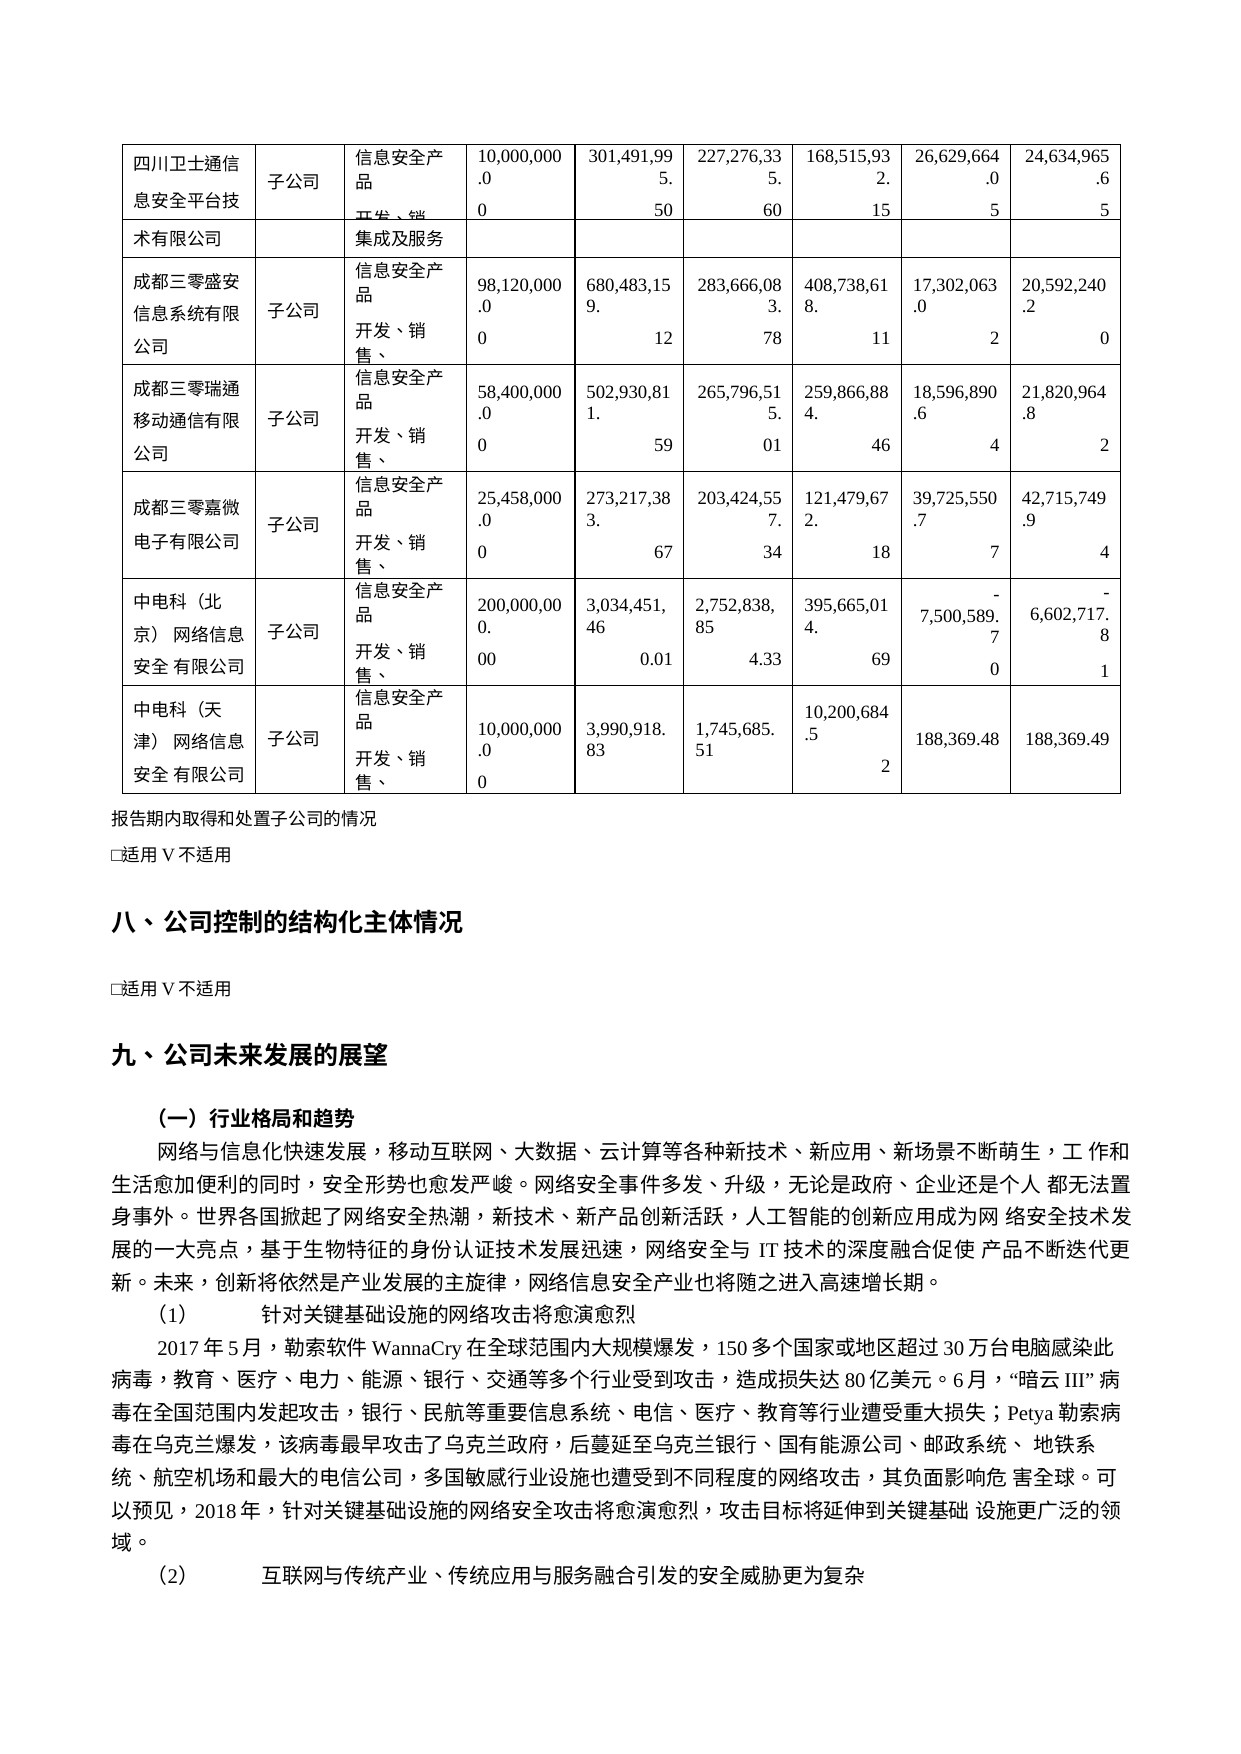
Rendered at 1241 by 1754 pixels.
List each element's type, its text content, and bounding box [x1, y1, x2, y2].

table_cell 子公司 [256, 686, 344, 792]
table_cell 10,200,684.5 2 [793, 686, 901, 792]
table_cell 98,120,000.0 0 [467, 258, 574, 364]
table_cell 121,479,672. 18 [793, 472, 901, 577]
table_cell 成都三零嘉微 电子有限公司 [123, 472, 255, 577]
table_cell 四川卫士通信 息安全平台技 [123, 145, 255, 219]
table_cell 2,752,838,85 4.33 [684, 579, 792, 684]
table_cell 10,000,000.0 0 [467, 686, 574, 792]
table_cell 信息安全产品 开发、销售、 集成及服务 [345, 472, 466, 577]
table_cell 188,369.48 [902, 686, 1010, 792]
table_cell 信息安全产品 开发、销售、 集成及服务 [345, 686, 466, 792]
table_cell 227,276,335. 60 [684, 145, 792, 219]
table_cell 1,745,685.51 [684, 686, 792, 792]
table_cell 680,483,159. 12 [576, 258, 683, 364]
text 网络与信息化快速发展，移动互联网、大数据、云计算等各种新技术、新应用、新场景不断萌生，工 作和生活愈加便利的同时，安全形势也愈发严峻。网络安全事件多发、升级，无论是政府、企业还是个人 都无法置身事外。世界各国掀起了网络安全热潮，新技术、新产品创新活跃，人工智能的创新应用成为网 络安全技术发展的一大亮点，基于生物特征的身份认证技术发展迅速，网络安全与IT技术的深度融合促使 产品不断迭代更新。未来，创新将依然是产业发展的主旋律，网络信息安全产业也将随之进入高速增长期。 [111, 1133, 1132, 1296]
table_cell 子公司 [256, 145, 344, 219]
table_header [467, 220, 574, 257]
table_cell 20,592,240.2 0 [1011, 258, 1120, 364]
table_cell 子公司 [256, 579, 344, 684]
table_cell 中电科（天津） 网络信息安全 有限公司 [123, 686, 255, 792]
table_header [1011, 220, 1120, 257]
table_cell 25,458,000.0 0 [467, 472, 574, 577]
table_cell 283,666,083. 78 [684, 258, 792, 364]
table_cell 21,820,964.8 2 [1011, 365, 1120, 471]
table_header [793, 220, 901, 257]
table_header [684, 220, 792, 257]
table_header [576, 220, 683, 257]
table_cell 42,715,749.9 4 [1011, 472, 1120, 577]
table_cell 203,424,557. 34 [684, 472, 792, 577]
table_cell 39,725,550.7 7 [902, 472, 1010, 577]
table_cell 成都三零瑞通 移动通信有限 公司 [123, 365, 255, 471]
table_cell 265,796,515. 01 [684, 365, 792, 471]
text 报告期内取得和处置子公司的情况 [111, 806, 1132, 830]
table_cell 子公司 [256, 365, 344, 471]
table_cell 188,369.49 [1011, 686, 1120, 792]
table_cell 10,000,000.0 0 [467, 145, 574, 219]
table_cell 200,000,000. 00 [467, 579, 574, 684]
table_cell 中电科（北京） 网络信息安全 有限公司 [123, 579, 255, 684]
table_cell 信息安全产品 开发、销售、 集成及服务 [345, 579, 466, 684]
table_header 术有限公司 [123, 220, 255, 257]
text □适用V不适用 [111, 976, 1132, 1000]
text （1） 针对关键基础设施的网络攻击将愈演愈烈 [111, 1296, 1132, 1329]
table_cell 395,665,014. 69 [793, 579, 901, 684]
table_cell 3,034,451,46 0.01 [576, 579, 683, 684]
table_cell -7,500,589.7 0 [902, 579, 1010, 684]
subtitle 九、 公司未来发展的展望 [111, 1038, 1132, 1072]
table_cell 26,629,664.0 5 [902, 145, 1010, 219]
table_cell -6,602,717.8 1 [1011, 579, 1120, 684]
text 2017年5月，勒索软件WannaCry在全球范围内大规模爆发，150多个国家或地区超过30万台电脑感染此 病毒，教育、医疗、电力、能源、银行、交通等多个行业受到攻击，造成损失达80亿美元。6月，“暗云III” 病毒在全国范围内发起攻击，银行、民航等重要信息系统、电信、医疗、教育等行业遭受重大损失；Petya 勒索病毒在乌克兰爆发，该病毒最早攻击了乌克兰政府，后蔓延至乌克兰银行、国有能源公司、邮政系统、 地铁系统、航空机场和最大的电信公司，多国敏感行业设施也遭受到不同程度的网络攻击，其负面影响危 害全球。可以预见，2018年，针对关键基础设施的网络安全攻击将愈演愈烈，攻击目标将延伸到关键基础 设施更广泛的领域。 [111, 1329, 1132, 1557]
table_header [256, 220, 344, 257]
table_header [902, 220, 1010, 257]
table_cell 子公司 [256, 472, 344, 577]
table_cell 259,866,884. 46 [793, 365, 901, 471]
table_cell 信息安全产品 开发、销售、 集成及服务 [345, 365, 466, 471]
table_cell 信息安全产品 开发、销售、 [345, 145, 466, 219]
text （一）行业格局和趋势 [111, 1101, 1132, 1133]
table_cell 17,302,063.0 2 [902, 258, 1010, 364]
table_cell 301,491,995. 50 [576, 145, 683, 219]
text □适用V不适用 [111, 843, 1132, 867]
table_cell 168,515,932. 15 [793, 145, 901, 219]
table_cell 信息安全产品 开发、销售、 集成及服务 [345, 258, 466, 364]
table_header 集成及服务 [345, 220, 466, 257]
table_cell 408,738,618. 11 [793, 258, 901, 364]
table_cell 502,930,811. 59 [576, 365, 683, 471]
table_cell 子公司 [256, 258, 344, 364]
table_cell 24,634,965.6 5 [1011, 145, 1120, 219]
table_cell 58,400,000.0 0 [467, 365, 574, 471]
table_cell 3,990,918.83 [576, 686, 683, 792]
text （2） 互联网与传统产业、传统应用与服务融合引发的安全威胁更为复杂 [111, 1557, 1132, 1590]
table_cell 18,596,890.6 4 [902, 365, 1010, 471]
table_cell 成都三零盛安 信息系统有限 公司 [123, 258, 255, 364]
subtitle 八、 公司控制的结构化主体情况 [111, 904, 1132, 938]
table_cell 273,217,383. 67 [576, 472, 683, 577]
